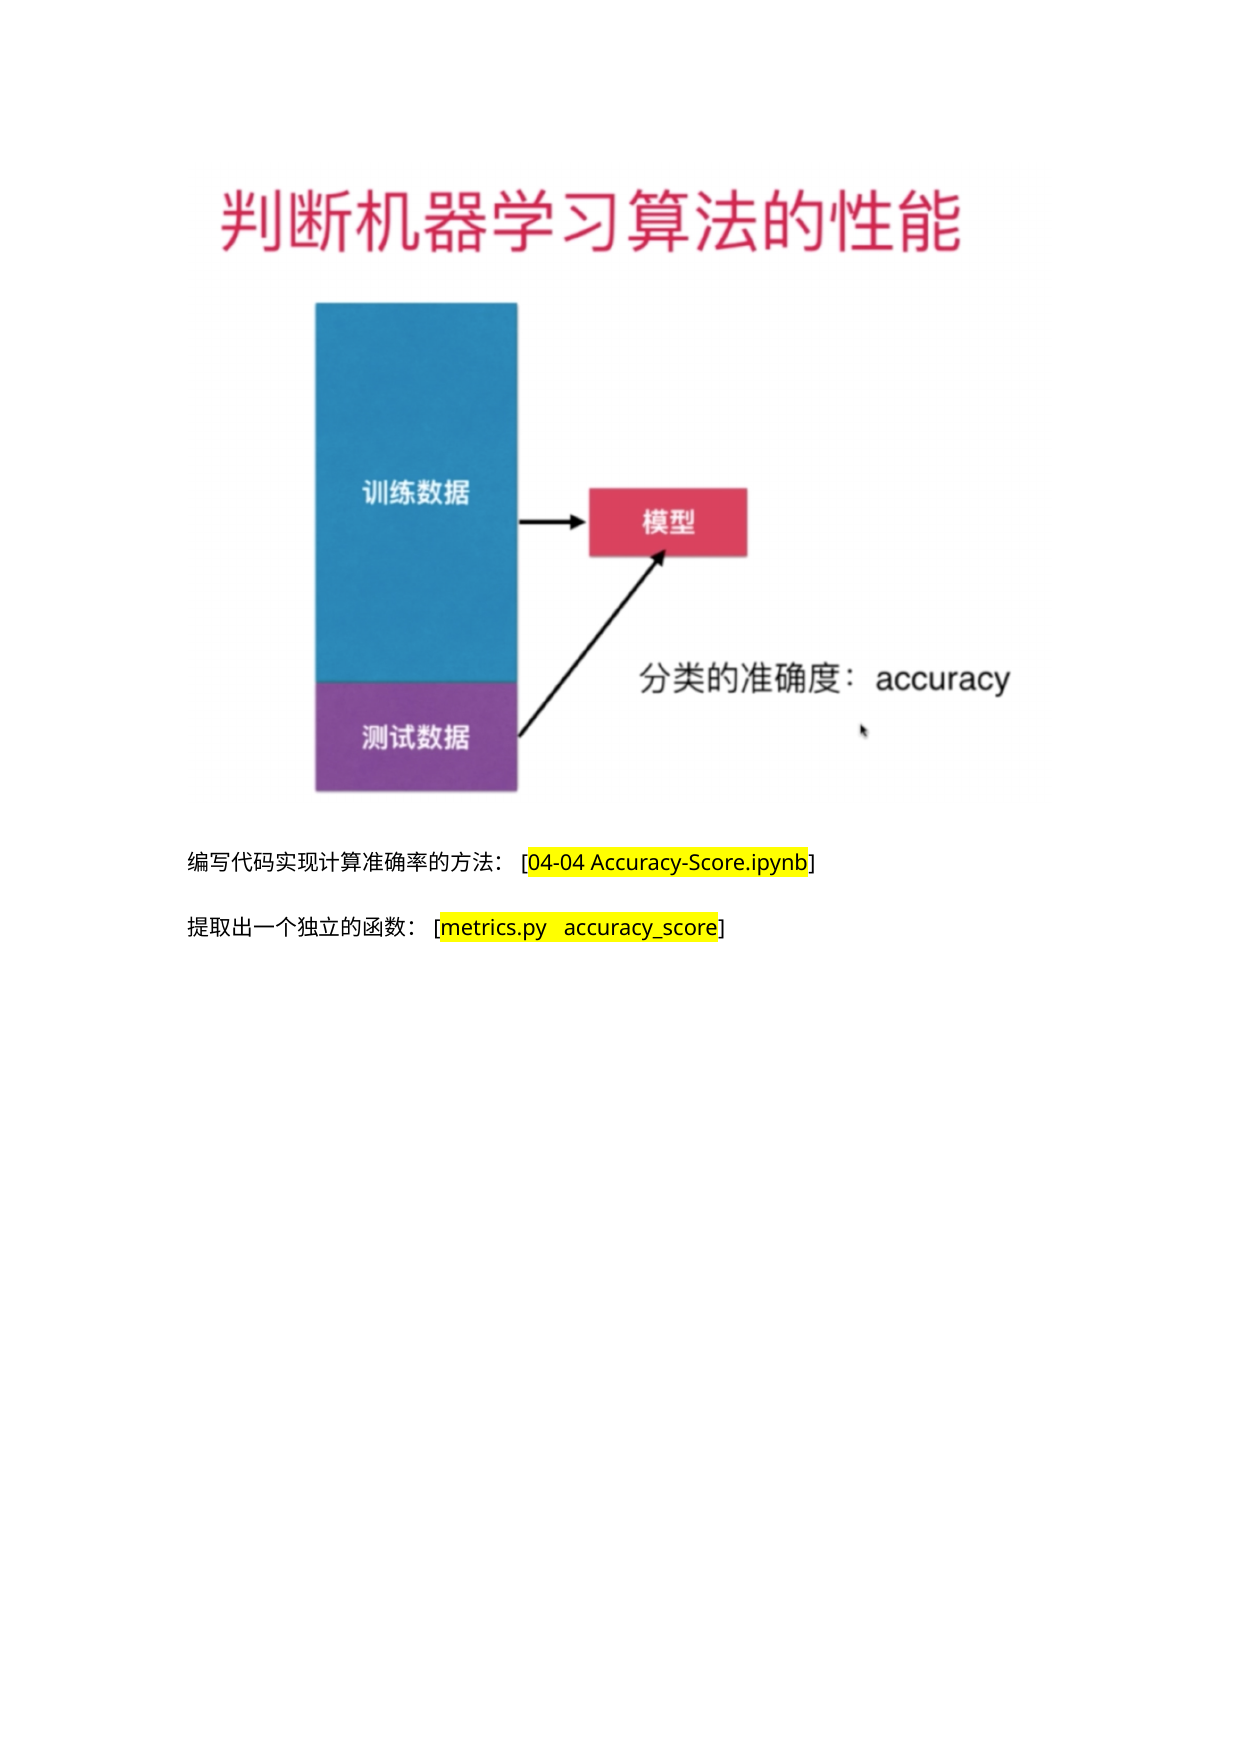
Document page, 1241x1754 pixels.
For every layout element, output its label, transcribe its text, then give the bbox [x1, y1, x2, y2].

text 编写代码实现计算准确率的方法： [04-04 Accuracy-Score.ipynb] [187, 844, 1053, 877]
text 提取出一个独立的函数： [metrics.py accuracy_score] [187, 909, 1053, 942]
picture [187, 162, 1053, 803]
